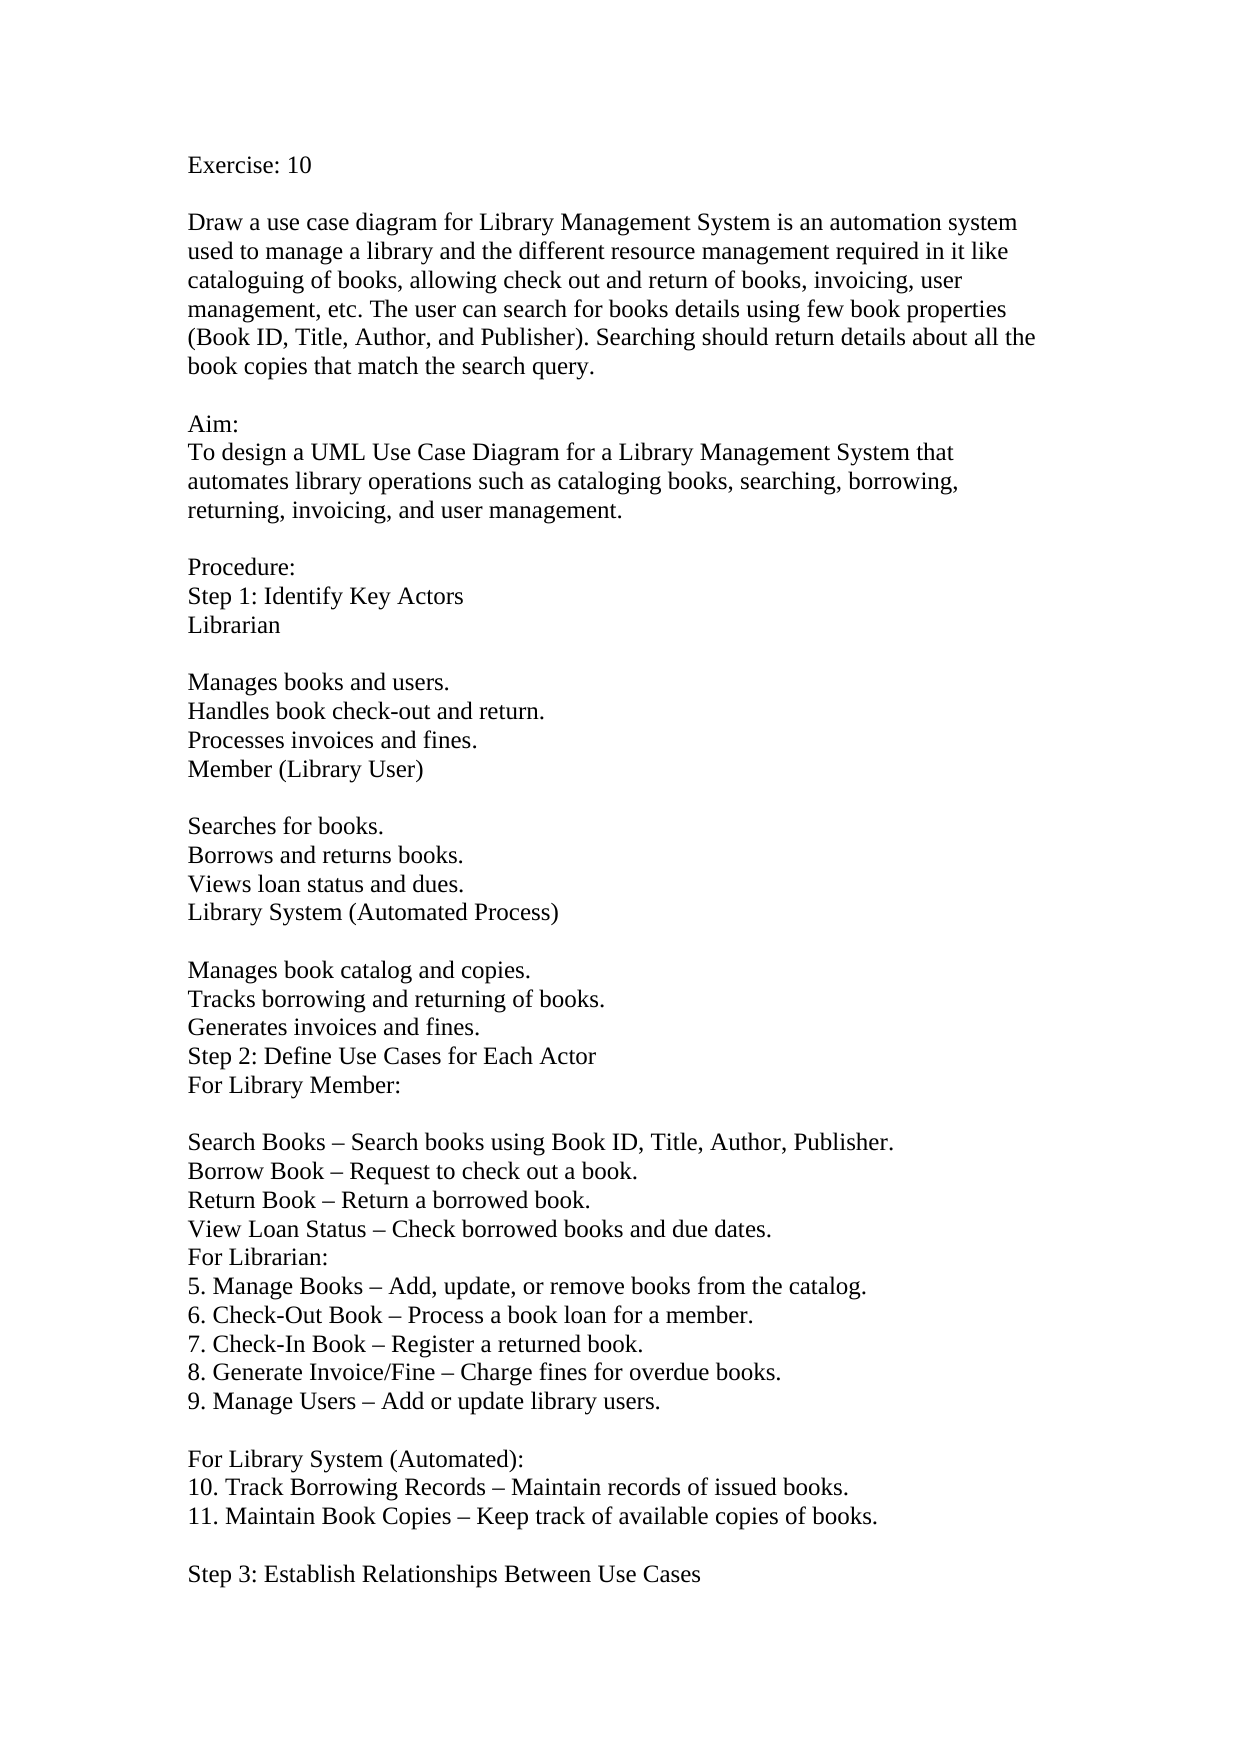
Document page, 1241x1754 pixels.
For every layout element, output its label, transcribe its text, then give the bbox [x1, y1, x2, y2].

text 6. Check-Out Book – Process a book loan for a member. [187, 1300, 1053, 1329]
text For Librarian: [187, 1242, 1053, 1271]
text management, etc. The user can search for books details using few book properties [187, 294, 1053, 322]
text Views loan status and dues. [187, 869, 1053, 897]
text 9. Manage Users – Add or update library users. [187, 1386, 1053, 1415]
text For Library Member: [187, 1070, 1053, 1099]
text cataloguing of books, allowing check out and return of books, invoicing, user [187, 265, 1053, 294]
text 10. Track Borrowing Records – Maintain records of issued books. [187, 1472, 1053, 1501]
text Handles book check-out and return. [187, 696, 1053, 725]
text book copies that match the search query. [187, 351, 1053, 380]
text Searches for books. [187, 811, 1053, 840]
text To design a UML Use Case Diagram for a Library Management System that automates library operations such as cataloging books, searching, borrowing, returning, invoicing, and user management. [187, 437, 1053, 524]
text 5. Manage Books – Add, update, or remove books from the catalog. [187, 1271, 1053, 1300]
text Step 3: Establish Relationships Between Use Cases [187, 1559, 1053, 1587]
text Library System (Automated Process) [187, 897, 1053, 926]
text Step 1: Identify Key Actors [187, 581, 1053, 610]
text (Book ID, Title, Author, and Publisher). Searching should return details about all the [187, 322, 1053, 351]
text Member (Library User) [187, 754, 1053, 782]
text Borrows and returns books. [187, 840, 1053, 869]
text Manages books and users. [187, 667, 1053, 696]
text Search Books – Search books using Book ID, Title, Author, Publisher. [187, 1127, 1053, 1156]
text Generates invoices and fines. [187, 1012, 1053, 1041]
text Processes invoices and fines. [187, 725, 1053, 754]
text Exercise: 10 [187, 150, 1053, 179]
text Procedure: [187, 552, 1053, 581]
text Borrow Book – Request to check out a book. [187, 1156, 1053, 1185]
text Manages book catalog and copies. [187, 955, 1053, 984]
text Draw a use case diagram for Library Management System is an automation system used to manage a library and the different resource management required in it like [187, 207, 1053, 265]
text Return Book – Return a borrowed book. [187, 1185, 1053, 1214]
text 8. Generate Invoice/Fine – Charge fines for overdue books. [187, 1357, 1053, 1386]
text Librarian [187, 610, 1053, 639]
text 11. Maintain Book Copies – Keep track of available copies of books. [187, 1501, 1053, 1530]
text 7. Check-In Book – Register a returned book. [187, 1329, 1053, 1357]
text Aim: [187, 409, 1053, 437]
text View Loan Status – Check borrowed books and due dates. [187, 1214, 1053, 1242]
text For Library System (Automated): [187, 1444, 1053, 1472]
text Step 2: Define Use Cases for Each Actor [187, 1041, 1053, 1070]
text Tracks borrowing and returning of books. [187, 984, 1053, 1012]
